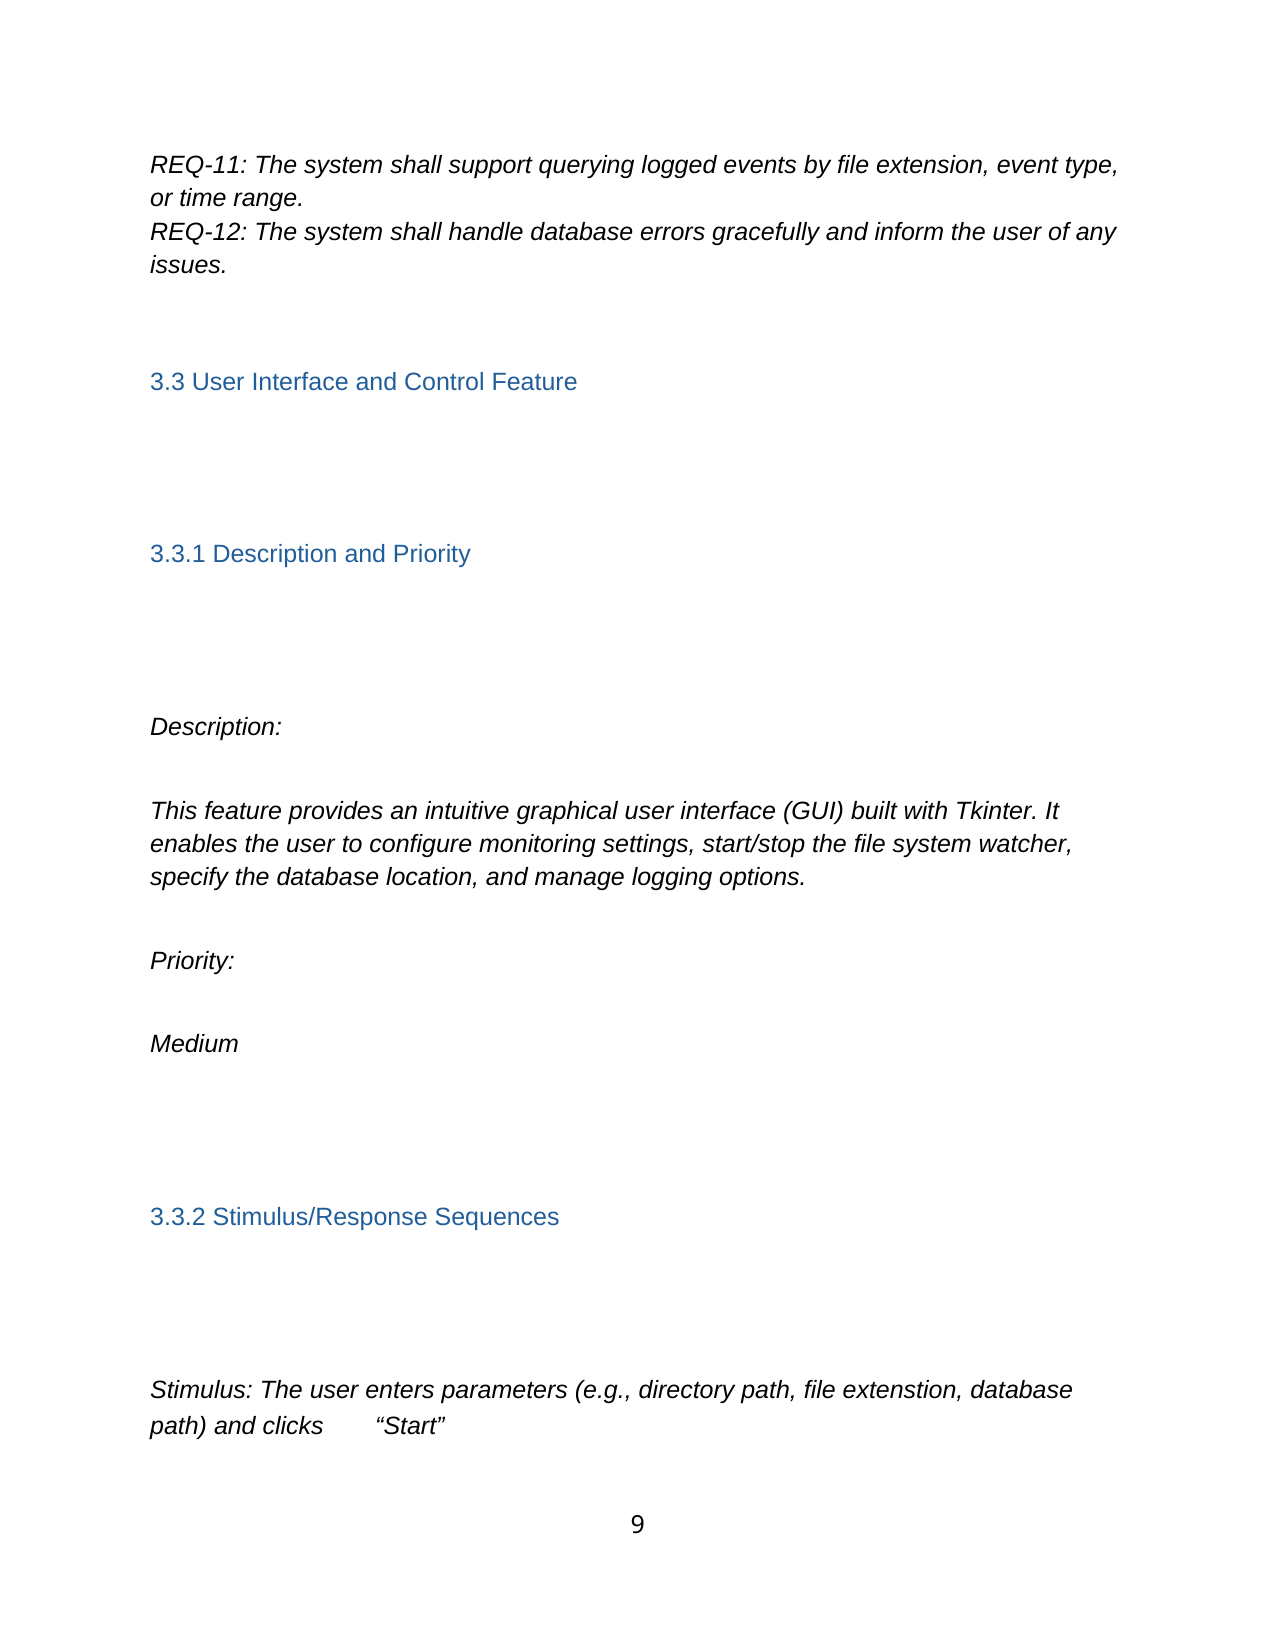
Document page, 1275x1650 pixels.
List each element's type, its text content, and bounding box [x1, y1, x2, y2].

text This feature provides an intuitive graphical user interface (GUI) built with Tkinter. It enables the user to configure monitoring settings, start/stop the file system watcher, specify the database location, and manage logging options. [150, 796, 1125, 891]
text REQ-11: The system shall support querying logged events by file extension, event type, or time range. [150, 150, 1125, 212]
text 3.3 User Interface and Control Feature [150, 367, 1125, 395]
text Medium [150, 1029, 1125, 1058]
text Description: [150, 712, 1125, 741]
text 3.3.2 Stimulus/Response Sequences [150, 1202, 1125, 1231]
text Priority: [150, 946, 1125, 974]
text Stimulus: The user enters parameters (e.g., directory path, file extenstion, database path) and clicks “Start” [150, 1374, 1125, 1442]
text 3.3.1 Description and Priority [150, 539, 1125, 568]
text REQ-12: The system shall handle database errors gracefully and inform the user of any issues. [150, 217, 1125, 279]
